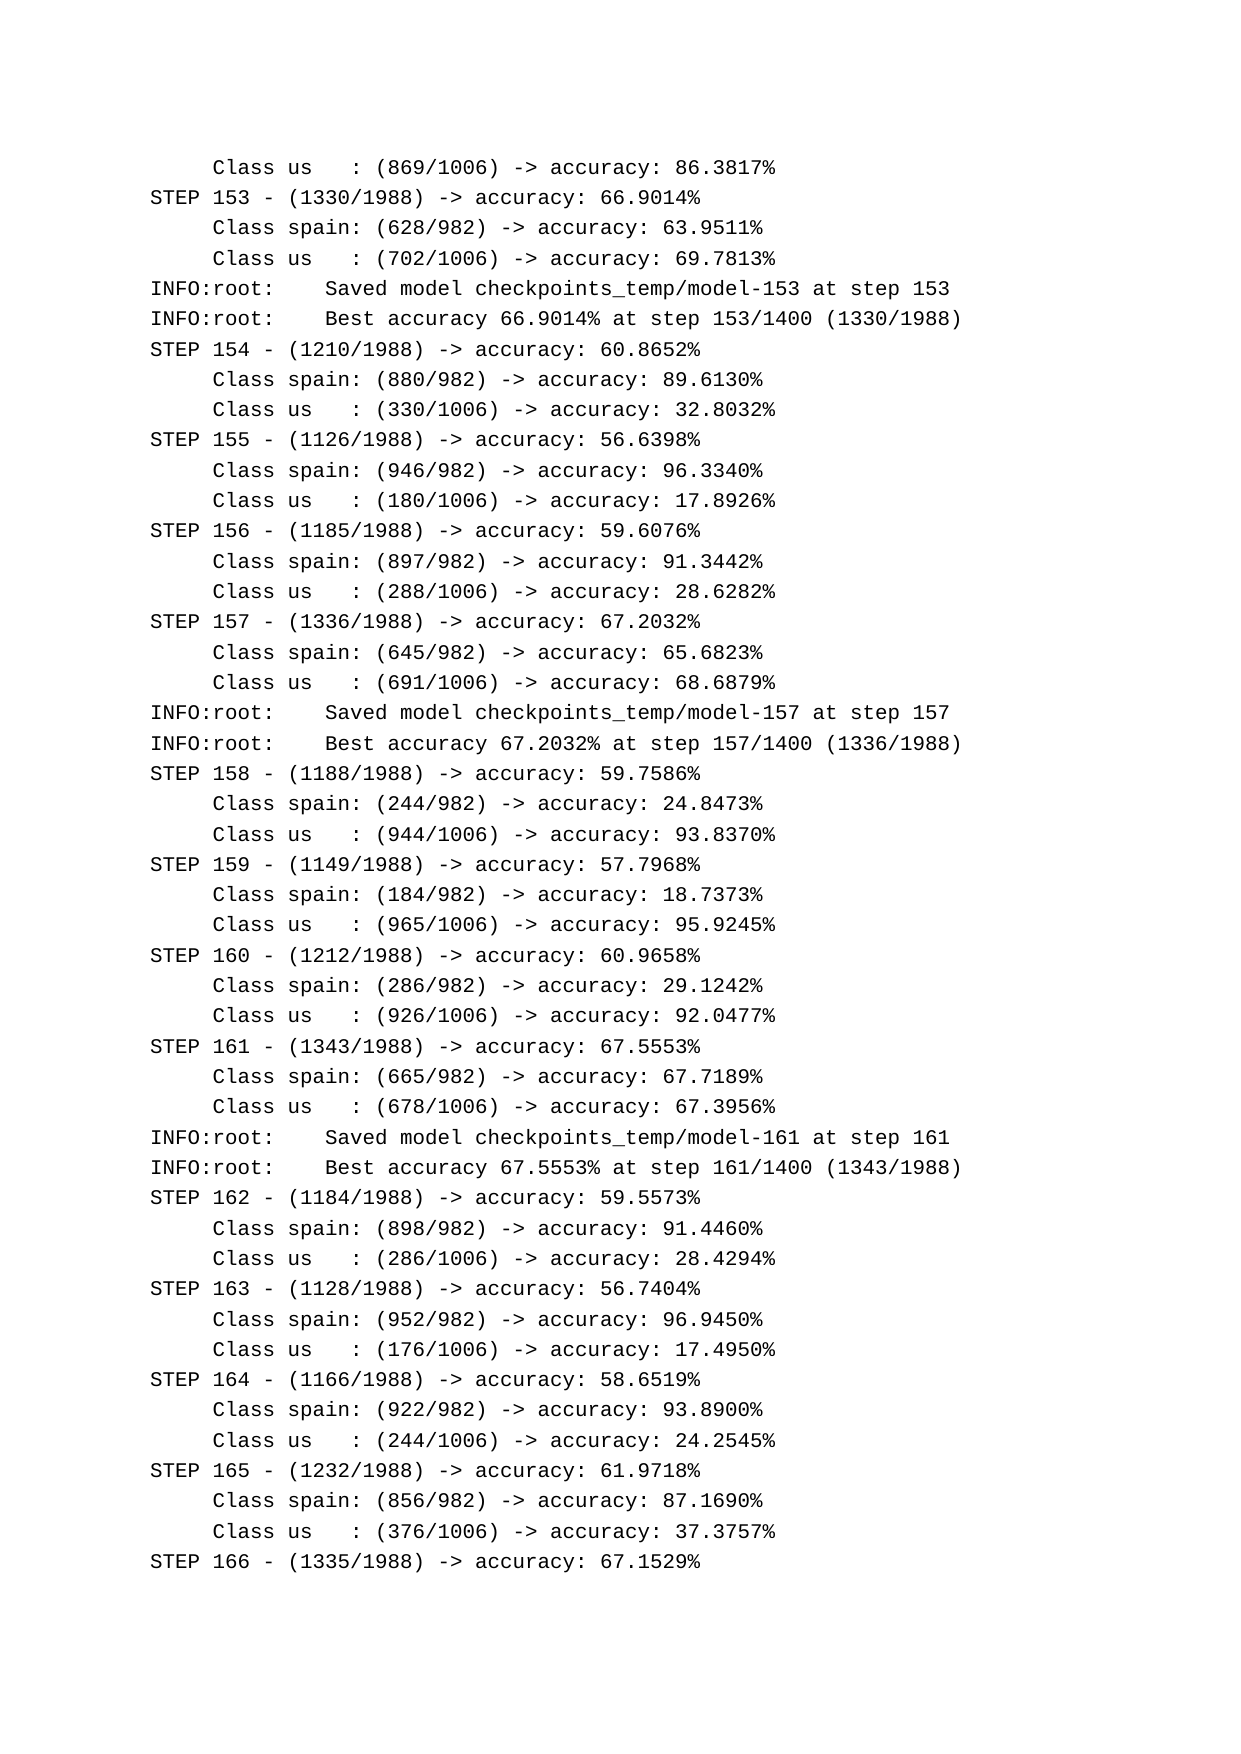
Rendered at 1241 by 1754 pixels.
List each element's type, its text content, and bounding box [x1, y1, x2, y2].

text STEP 165 - (1232/1988) -> accuracy: 61.9718% [150, 1453, 1090, 1484]
text Class spain: (286/982) -> accuracy: 29.1242% [150, 968, 1090, 999]
text INFO:root: Best accuracy 67.2032% at step 157/1400 (1336/1988) [150, 726, 1090, 756]
text Class spain: (880/982) -> accuracy: 89.6130% [150, 362, 1090, 392]
text STEP 156 - (1185/1988) -> accuracy: 59.6076% [150, 514, 1090, 544]
text Class us : (702/1006) -> accuracy: 69.7813% [150, 241, 1090, 271]
text Class us : (286/1006) -> accuracy: 28.4294% [150, 1241, 1090, 1272]
text STEP 154 - (1210/1988) -> accuracy: 60.8652% [150, 332, 1090, 362]
text STEP 160 - (1212/1988) -> accuracy: 60.9658% [150, 938, 1090, 968]
text INFO:root: Saved model checkpoints_temp/model-153 at step 153 [150, 271, 1090, 302]
text Class us : (944/1006) -> accuracy: 93.8370% [150, 817, 1090, 847]
text STEP 161 - (1343/1988) -> accuracy: 67.5553% [150, 1029, 1090, 1059]
text Class us : (288/1006) -> accuracy: 28.6282% [150, 574, 1090, 605]
text STEP 158 - (1188/1988) -> accuracy: 59.7586% [150, 756, 1090, 787]
text Class us : (965/1006) -> accuracy: 95.9245% [150, 908, 1090, 938]
text Class spain: (952/982) -> accuracy: 96.9450% [150, 1302, 1090, 1332]
text STEP 162 - (1184/1988) -> accuracy: 59.5573% [150, 1181, 1090, 1211]
text STEP 159 - (1149/1988) -> accuracy: 57.7968% [150, 847, 1090, 877]
text Class us : (678/1006) -> accuracy: 67.3956% [150, 1090, 1090, 1120]
text STEP 164 - (1166/1988) -> accuracy: 58.6519% [150, 1362, 1090, 1393]
text Class spain: (946/982) -> accuracy: 96.3340% [150, 453, 1090, 483]
text Class spain: (922/982) -> accuracy: 93.8900% [150, 1393, 1090, 1423]
text Class spain: (184/982) -> accuracy: 18.7373% [150, 877, 1090, 908]
text STEP 163 - (1128/1988) -> accuracy: 56.7404% [150, 1272, 1090, 1302]
text STEP 157 - (1336/1988) -> accuracy: 67.2032% [150, 605, 1090, 635]
text Class us : (180/1006) -> accuracy: 17.8926% [150, 483, 1090, 514]
text Class spain: (665/982) -> accuracy: 67.7189% [150, 1059, 1090, 1090]
text INFO:root: Best accuracy 66.9014% at step 153/1400 (1330/1988) [150, 302, 1090, 332]
text Class spain: (645/982) -> accuracy: 65.6823% [150, 635, 1090, 665]
text Class us : (244/1006) -> accuracy: 24.2545% [150, 1423, 1090, 1453]
text INFO:root: Best accuracy 67.5553% at step 161/1400 (1343/1988) [150, 1150, 1090, 1181]
text INFO:root: Saved model checkpoints_temp/model-161 at step 161 [150, 1120, 1090, 1150]
text Class us : (330/1006) -> accuracy: 32.8032% [150, 392, 1090, 423]
text STEP 166 - (1335/1988) -> accuracy: 67.1529% [150, 1544, 1090, 1575]
text Class us : (376/1006) -> accuracy: 37.3757% [150, 1514, 1090, 1544]
text Class spain: (628/982) -> accuracy: 63.9511% [150, 211, 1090, 241]
text Class us : (926/1006) -> accuracy: 92.0477% [150, 999, 1090, 1029]
text Class spain: (856/982) -> accuracy: 87.1690% [150, 1484, 1090, 1514]
text STEP 153 - (1330/1988) -> accuracy: 66.9014% [150, 180, 1090, 211]
text INFO:root: Saved model checkpoints_temp/model-157 at step 157 [150, 696, 1090, 726]
text Class us : (176/1006) -> accuracy: 17.4950% [150, 1332, 1090, 1362]
text Class spain: (244/982) -> accuracy: 24.8473% [150, 787, 1090, 817]
text Class us : (869/1006) -> accuracy: 86.3817% [150, 150, 1090, 180]
text Class spain: (898/982) -> accuracy: 91.4460% [150, 1211, 1090, 1241]
text STEP 155 - (1126/1988) -> accuracy: 56.6398% [150, 423, 1090, 453]
text Class us : (691/1006) -> accuracy: 68.6879% [150, 665, 1090, 696]
text Class spain: (897/982) -> accuracy: 91.3442% [150, 544, 1090, 574]
